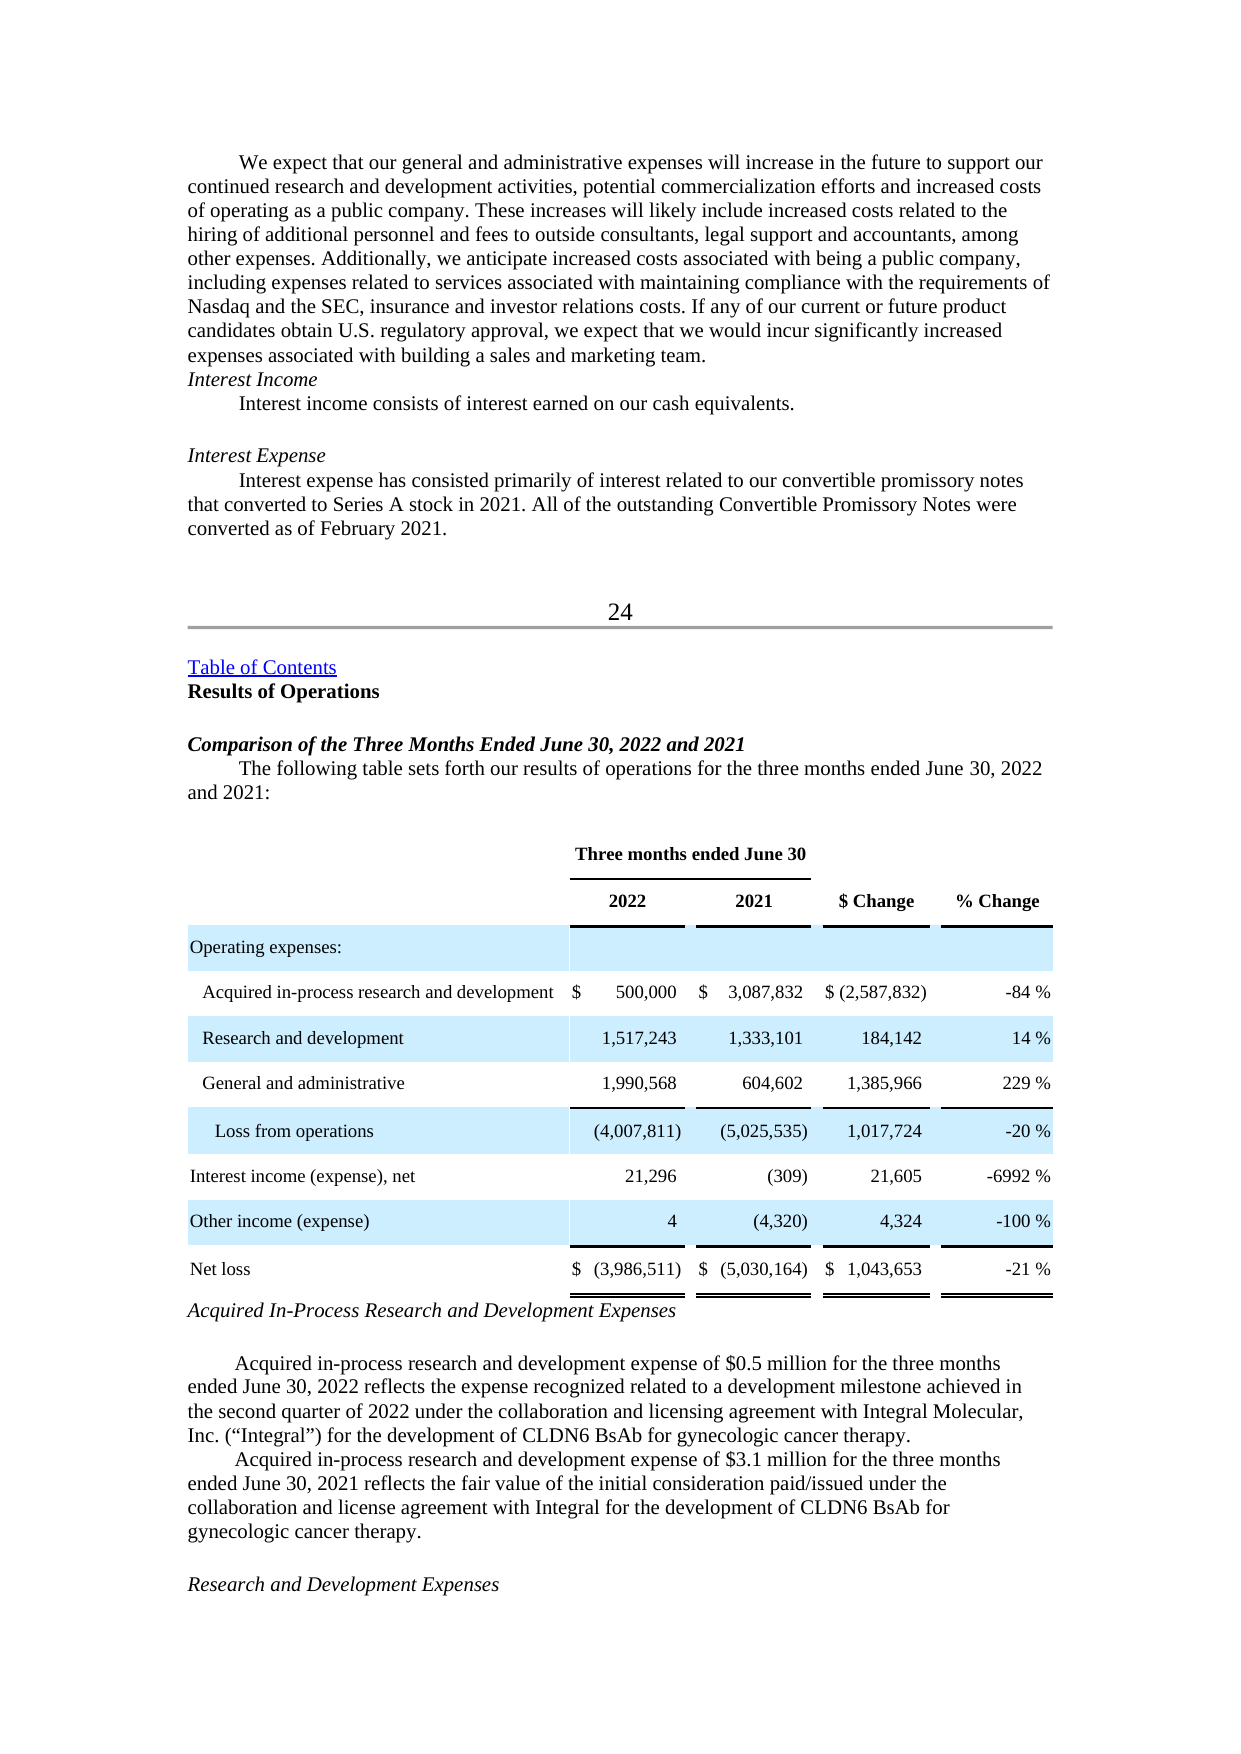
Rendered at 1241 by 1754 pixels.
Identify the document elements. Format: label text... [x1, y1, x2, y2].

text Research and Development Expenses [187, 1572, 1053, 1596]
text Results of Operations [187, 679, 1053, 703]
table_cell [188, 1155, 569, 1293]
text Comparison of the Three Months Ended June 30, 2022 and 2021 [187, 732, 1053, 756]
text Acquired in-process research and development expense of $0.5 million for the three months ended June 30, 2022 reflects the expense recognized related to a development milestone achieved in the second quarter of 2022 under the collaboration and licensing agreement with Integral Molecular, Inc. (“Integral”) for the development of CLDN6 BsAb for gynecologic cancer therapy. [187, 1350, 1053, 1447]
text Acquired in-process research and development expense of $3.1 million for the three months ended June 30, 2021 reflects the fair value of the initial consideration paid/issued under the collaboration and license agreement with Integral for the development of CLDN6 BsAb for gynecologic cancer therapy. [187, 1447, 1053, 1543]
text Interest Expense [187, 443, 1053, 467]
text Acquired In-Process Research and Development Expenses [187, 1298, 1053, 1322]
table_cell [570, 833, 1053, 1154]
text Interest Income [187, 367, 1053, 391]
text The following table sets forth our results of operations for the three months ended June 30, 2022 and 2021: [187, 756, 1053, 804]
text 24 [187, 597, 1053, 625]
text Interest expense has consisted primarily of interest related to our convertible promissory notes that converted to Series A stock in 2021. All of the outstanding Convertible Promissory Notes were converted as of February 2021. [187, 467, 1053, 540]
text We expect that our general and administrative expenses will increase in the future to support our continued research and development activities, potential commercialization efforts and increased costs of operating as a public company. These increases will likely include increased costs related to the hiring of additional personnel and fees to outside consultants, legal support and accountants, among other expenses. Additionally, we anticipate increased costs associated with being a public company, including expenses related to services associated with maintaining compliance with the requirements of Nasdaq and the SEC, insurance and investor relations costs. If any of our current or future product candidates obtain U.S. regulatory approval, we expect that we would incur significantly increased expenses associated with building a sales and marketing team. [187, 150, 1053, 367]
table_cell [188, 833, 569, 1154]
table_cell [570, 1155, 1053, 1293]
text Table of Contents [187, 655, 1053, 679]
text Interest income consists of interest earned on our cash equivalents. [187, 391, 1053, 415]
